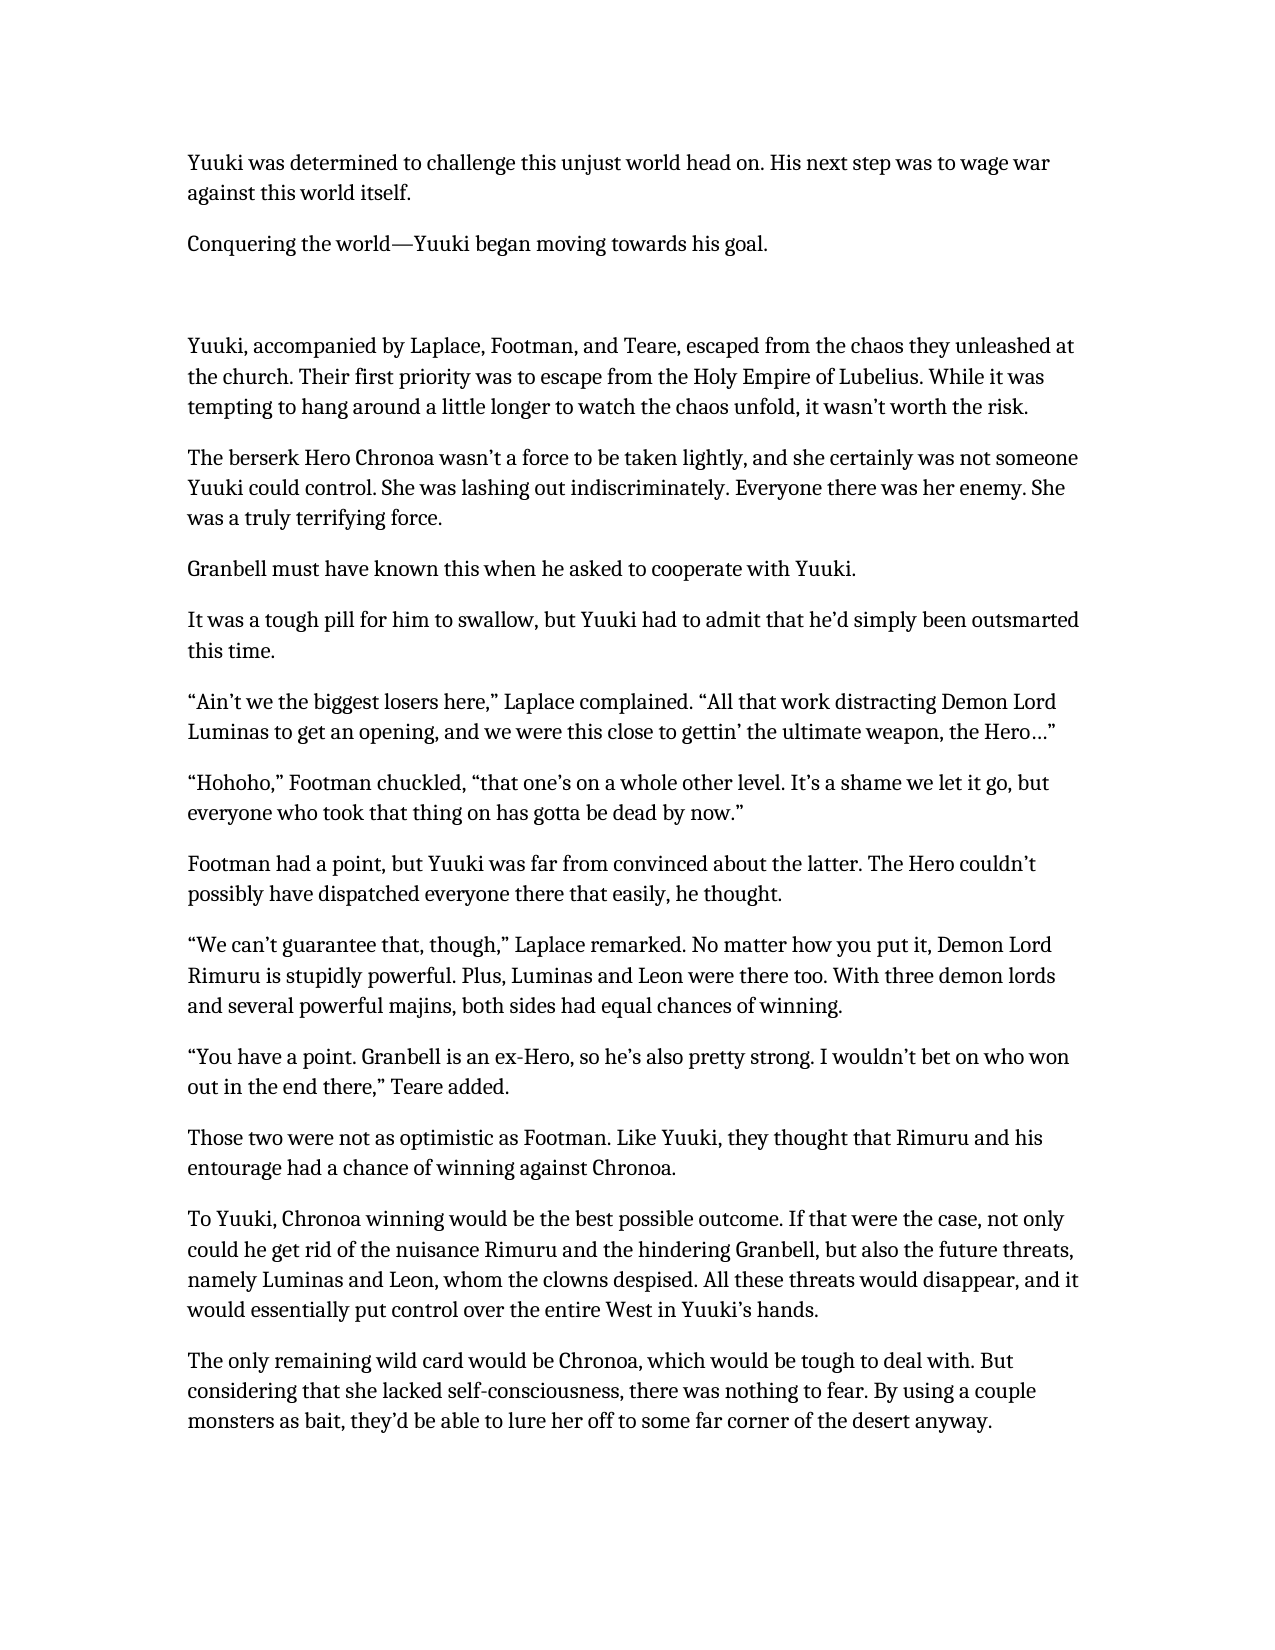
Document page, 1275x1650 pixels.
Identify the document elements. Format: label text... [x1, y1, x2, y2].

text The only remaining wild card would be Chronoa, which would be tough to deal with. But considering that she lacked self-consciousness, there was nothing to fear. By using a couple monsters as bait, they’d be able to lure her off to some far corner of the desert anyway. [187, 1348, 1087, 1435]
text “You have a point. Granbell is an ex-Hero, so he’s also pretty strong. I wouldn’t bet on who won out in the end there,” Teare added. [187, 1044, 1087, 1100]
text “We can’t guarantee that, though,” Laplace remarked. No matter how you put it, Demon Lord Rimuru is stupidly powerful. Plus, Luminas and Leon were there too. With three demon lords and several powerful majins, both sides had equal chances of winning. [187, 932, 1087, 1019]
text Conquering the world—Yuuki began moving towards his goal. [187, 231, 1087, 258]
text Footman had a point, but Yuuki was far from convinced about the latter. The Hero couldn’t possibly have dispatched everyone there that easily, he thought. [187, 851, 1087, 908]
text To Yuuki, Chronoa winning would be the best possible outcome. If that were the case, not only could he get rid of the nuisance Rimuru and the hindering Granbell, but also the future threats, namely Luminas and Leon, whom the clowns despised. All these threats would disappear, and it would essentially put control over the entire West in Yuuki’s hands. [187, 1206, 1087, 1323]
text It was a tough pill for him to swallow, but Yuuki had to admit that he’d simply been outsmarted this time. [187, 607, 1087, 664]
text “Ain’t we the biggest losers here,” Laplace complained. “All that work distracting Demon Lord Luminas to get an opening, and we were this close to gettin’ the ultimate weapon, the Hero…” [187, 688, 1087, 745]
text The berserk Hero Chronoa wasn’t a force to be taken lightly, and she certainly was not someone Yuuki could control. She was lashing out indiscriminately. Everyone there was her enemy. She was a truly terrifying force. [187, 445, 1087, 532]
text Granbell must have known this when he asked to cooperate with Yuuki. [187, 556, 1087, 583]
text Yuuki was determined to challenge this unjust world head on. His next step was to wage war against this world itself. [187, 150, 1087, 207]
text Those two were not as optimistic as Footman. Like Yuuki, they thought that Rimuru and his entourage had a chance of winning against Chronoa. [187, 1125, 1087, 1182]
text Yuuki, accompanied by Laplace, Footman, and Teare, escaped from the chaos they unleashed at the church. Their first priority was to escape from the Holy Empire of Lubelius. While it was tempting to hang around a little longer to watch the chaos unfold, it wasn’t worth the risk. [187, 333, 1087, 420]
text “Hohoho,” Footman chuckled, “that one’s on a whole other level. It’s a shame we let it go, but everyone who took that thing on has gotta be dead by now.” [187, 770, 1087, 826]
